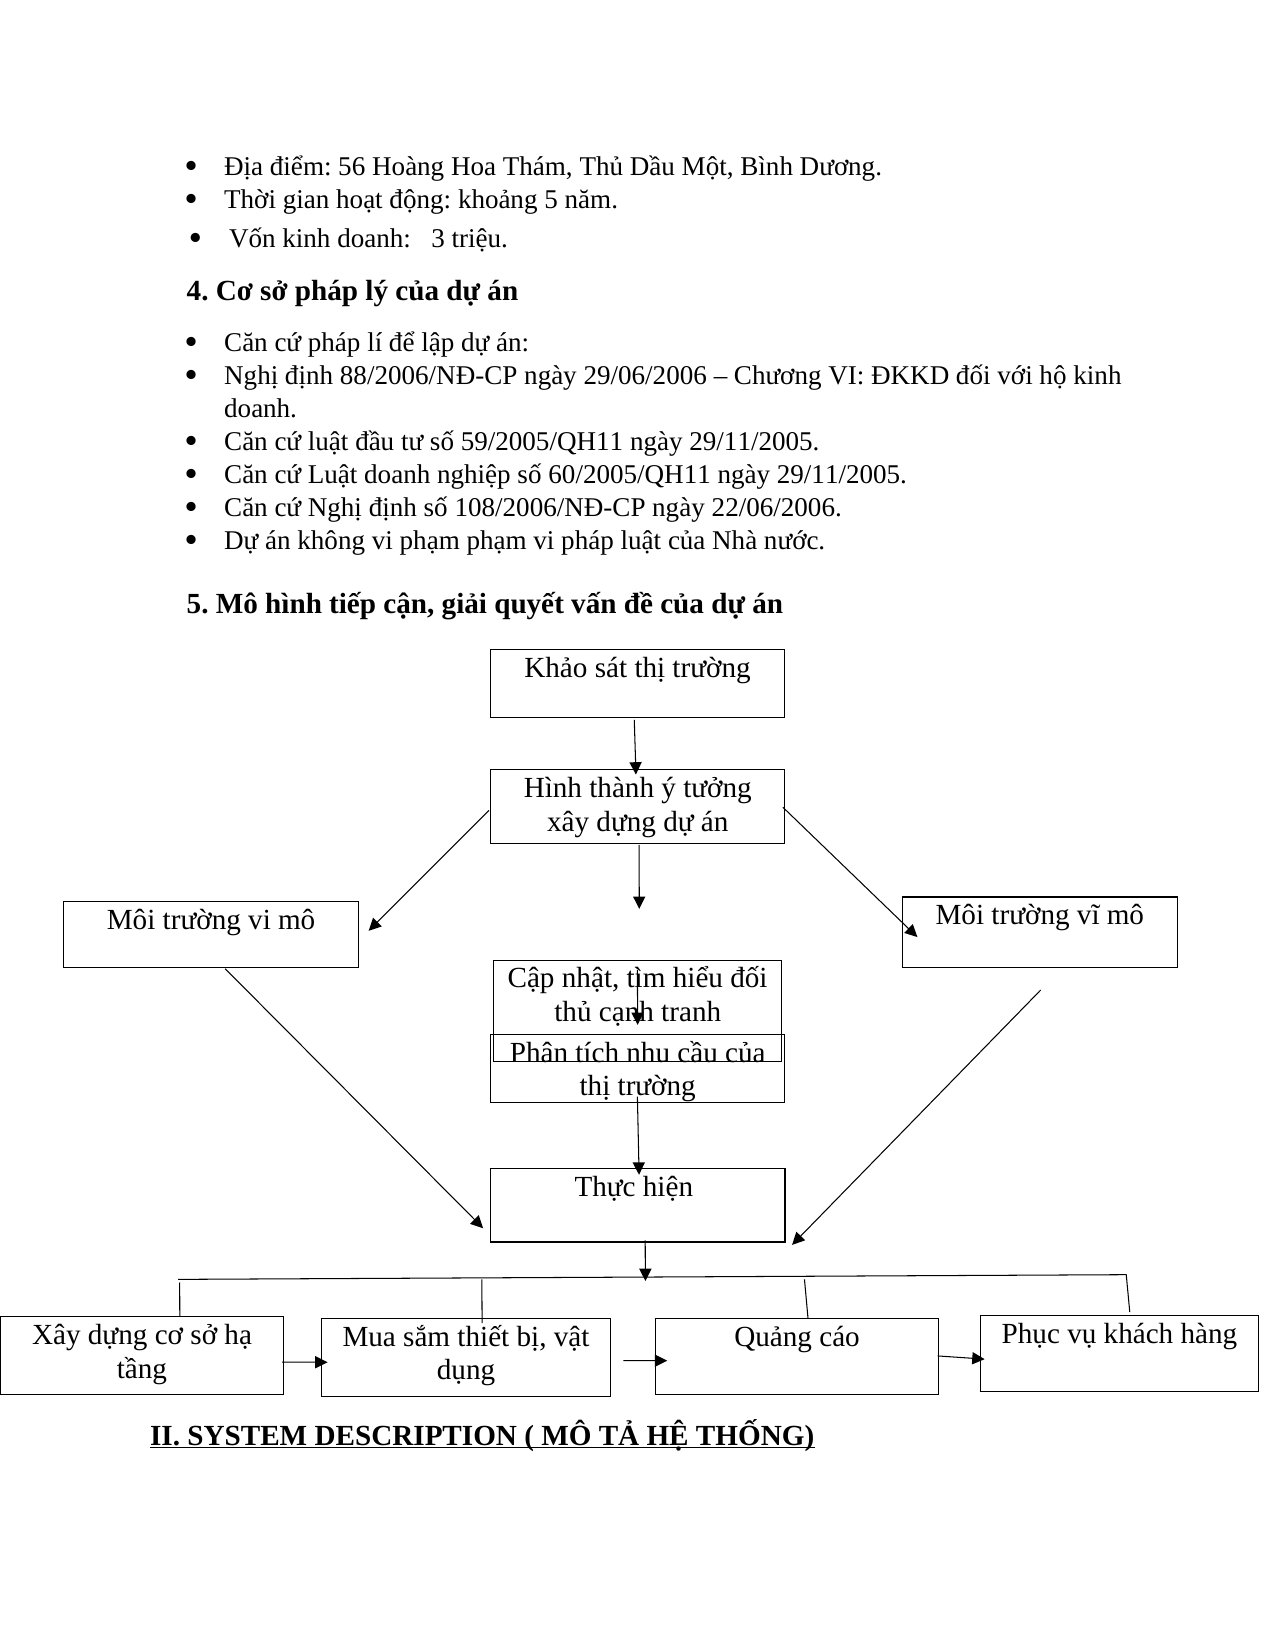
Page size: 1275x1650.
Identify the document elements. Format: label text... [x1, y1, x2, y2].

text 4. Cơ sở pháp lý của dự án [150, 273, 1125, 306]
table_header Khảo sát thị trường [491, 650, 784, 717]
table_header Mua sắm thiết bị, vật dụng [322, 1319, 610, 1396]
table_header Quảng cáo [656, 1319, 938, 1394]
list Địa điểm: 56 Hoàng Hoa Thám, Thủ Dầu Một, Bình Dương. [186, 150, 1125, 181]
table_header Môi trường vĩ mô [903, 898, 1177, 967]
list Căn cứ pháp lí để lập dự án: [186, 326, 1125, 357]
list Căn cứ Nghị định số 108/2006/NĐ-CP ngày 22/06/2006. [186, 491, 1125, 522]
text 5. Mô hình tiếp cận, giải quyết vấn đề của dự án [150, 586, 1125, 620]
table_header Hình thành ý tưởng xây dựng dự án [491, 770, 784, 843]
table_header Môi trường vi mô [64, 902, 358, 967]
table_header Thực hiện [491, 1169, 784, 1241]
table_header Phục vụ khách hàng [981, 1316, 1258, 1391]
list Nghị định 88/2006/NĐ-CP ngày 29/06/2006 – Chương VI: ĐKKD đối với hộ kinh doanh. [186, 359, 1125, 423]
text Vốn kinh doanh: 3 triệu. [150, 222, 1125, 254]
list Căn cứ Luật doanh nghiệp số 60/2005/QH11 ngày 29/11/2005. [186, 458, 1125, 489]
list Thời gian hoạt động: khoảng 5 năm. [186, 183, 1125, 214]
list Dự án không vi phạm phạm vi pháp luật của Nhà nước. [186, 524, 1125, 555]
table_header Cập nhật, tìm hiểu đối thủ cạnh tranh [494, 961, 781, 1034]
table_header Xây dựng cơ sở hạ tầng [1, 1317, 283, 1394]
text II. SYSTEM DESCRIPTION ( MÔ TẢ HỆ THỐNG) [150, 1418, 1125, 1451]
table_header Phân tích nhu cầu của thị trường [491, 1035, 784, 1102]
list Căn cứ luật đầu tư số 59/2005/QH11 ngày 29/11/2005. [186, 425, 1125, 456]
